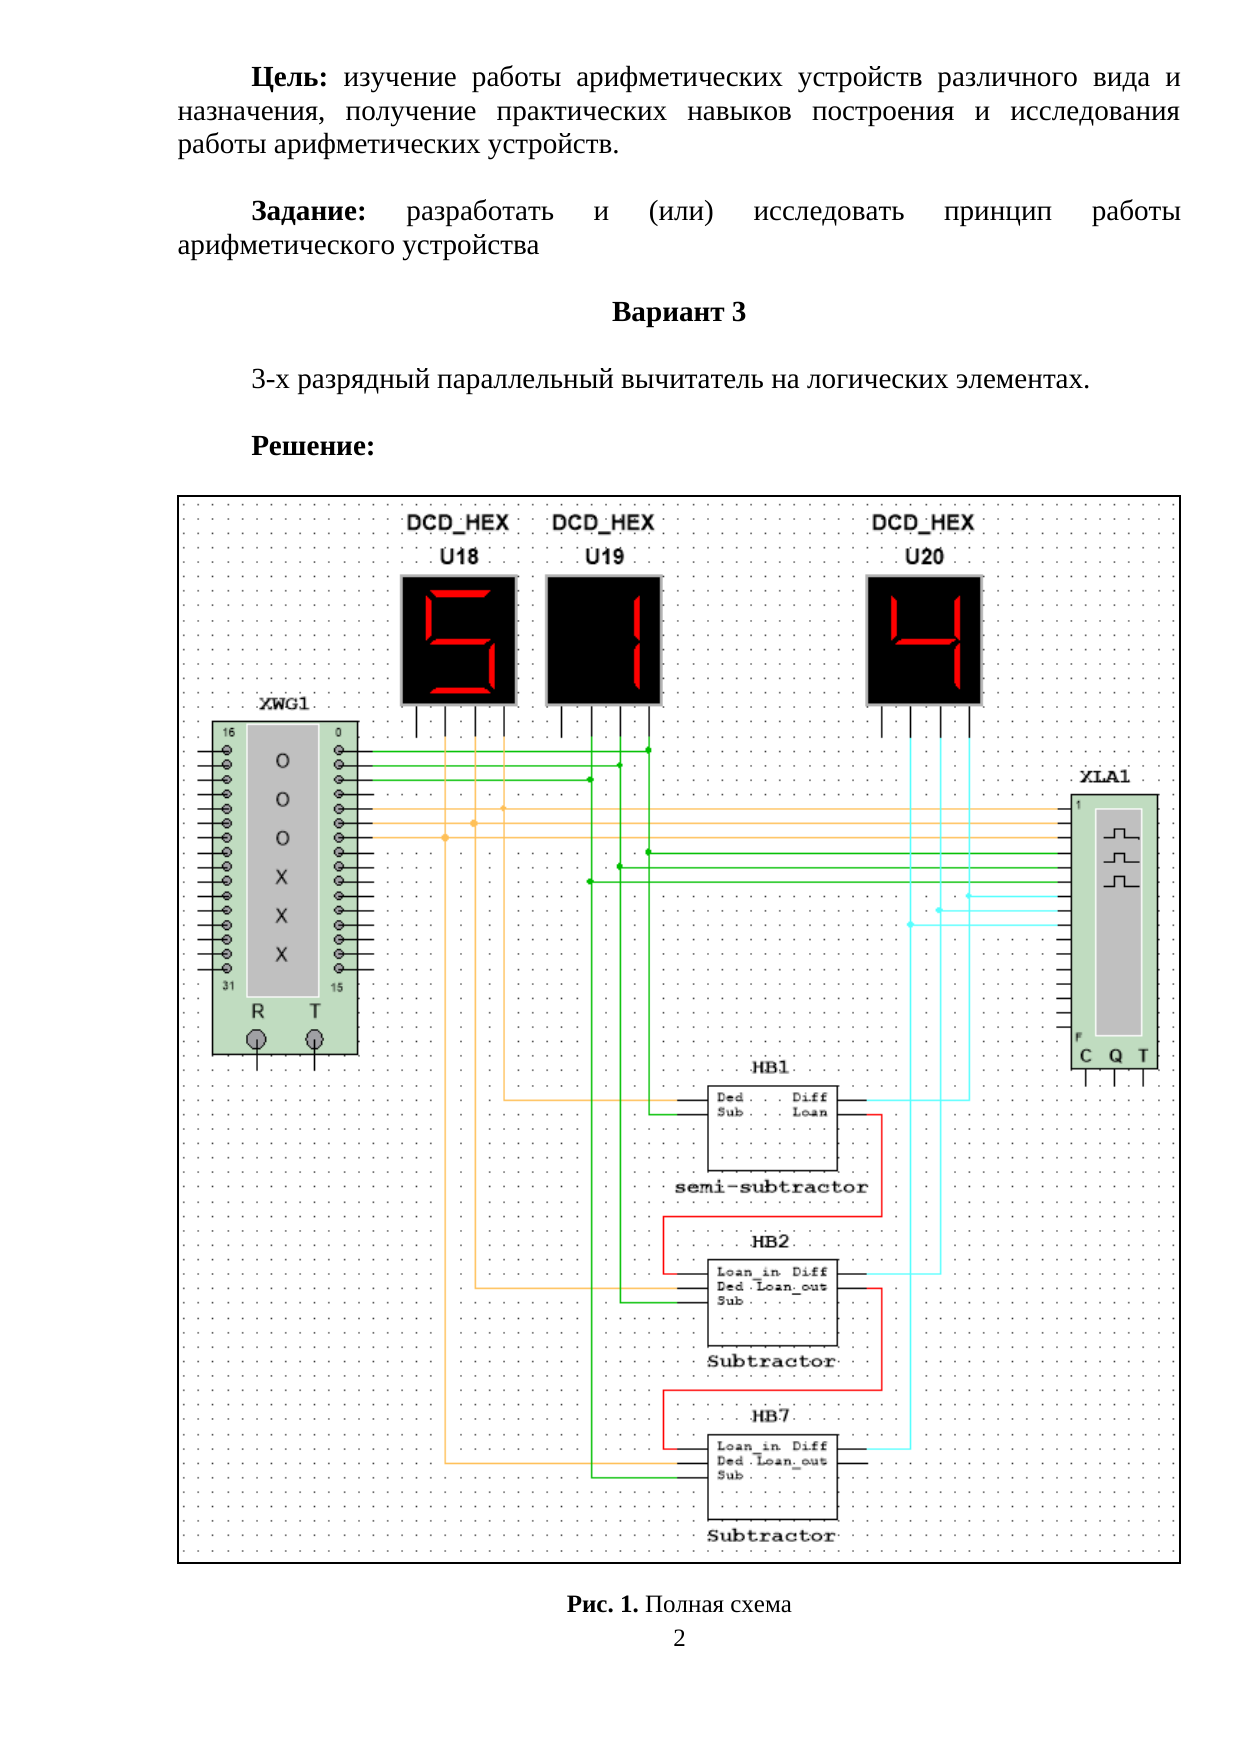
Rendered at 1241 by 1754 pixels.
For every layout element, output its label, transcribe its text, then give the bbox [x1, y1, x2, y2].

text Вариант 3 [177, 294, 1181, 327]
text 3-х разрядный параллельный вычитатель на логических элементах. [177, 361, 1181, 394]
text Рис. 1. Полная схема [177, 1589, 1181, 1618]
text Решение: [177, 428, 1181, 462]
text Цель: изучение работы арифметических устройств различного вида и назначения, получение практических навыков построения и исследования работы арифметических устройств. [177, 59, 1181, 160]
text Задание: разработать и (или) исследовать принцип работы арифметического устройства [177, 193, 1181, 260]
picture [179, 497, 1179, 1562]
